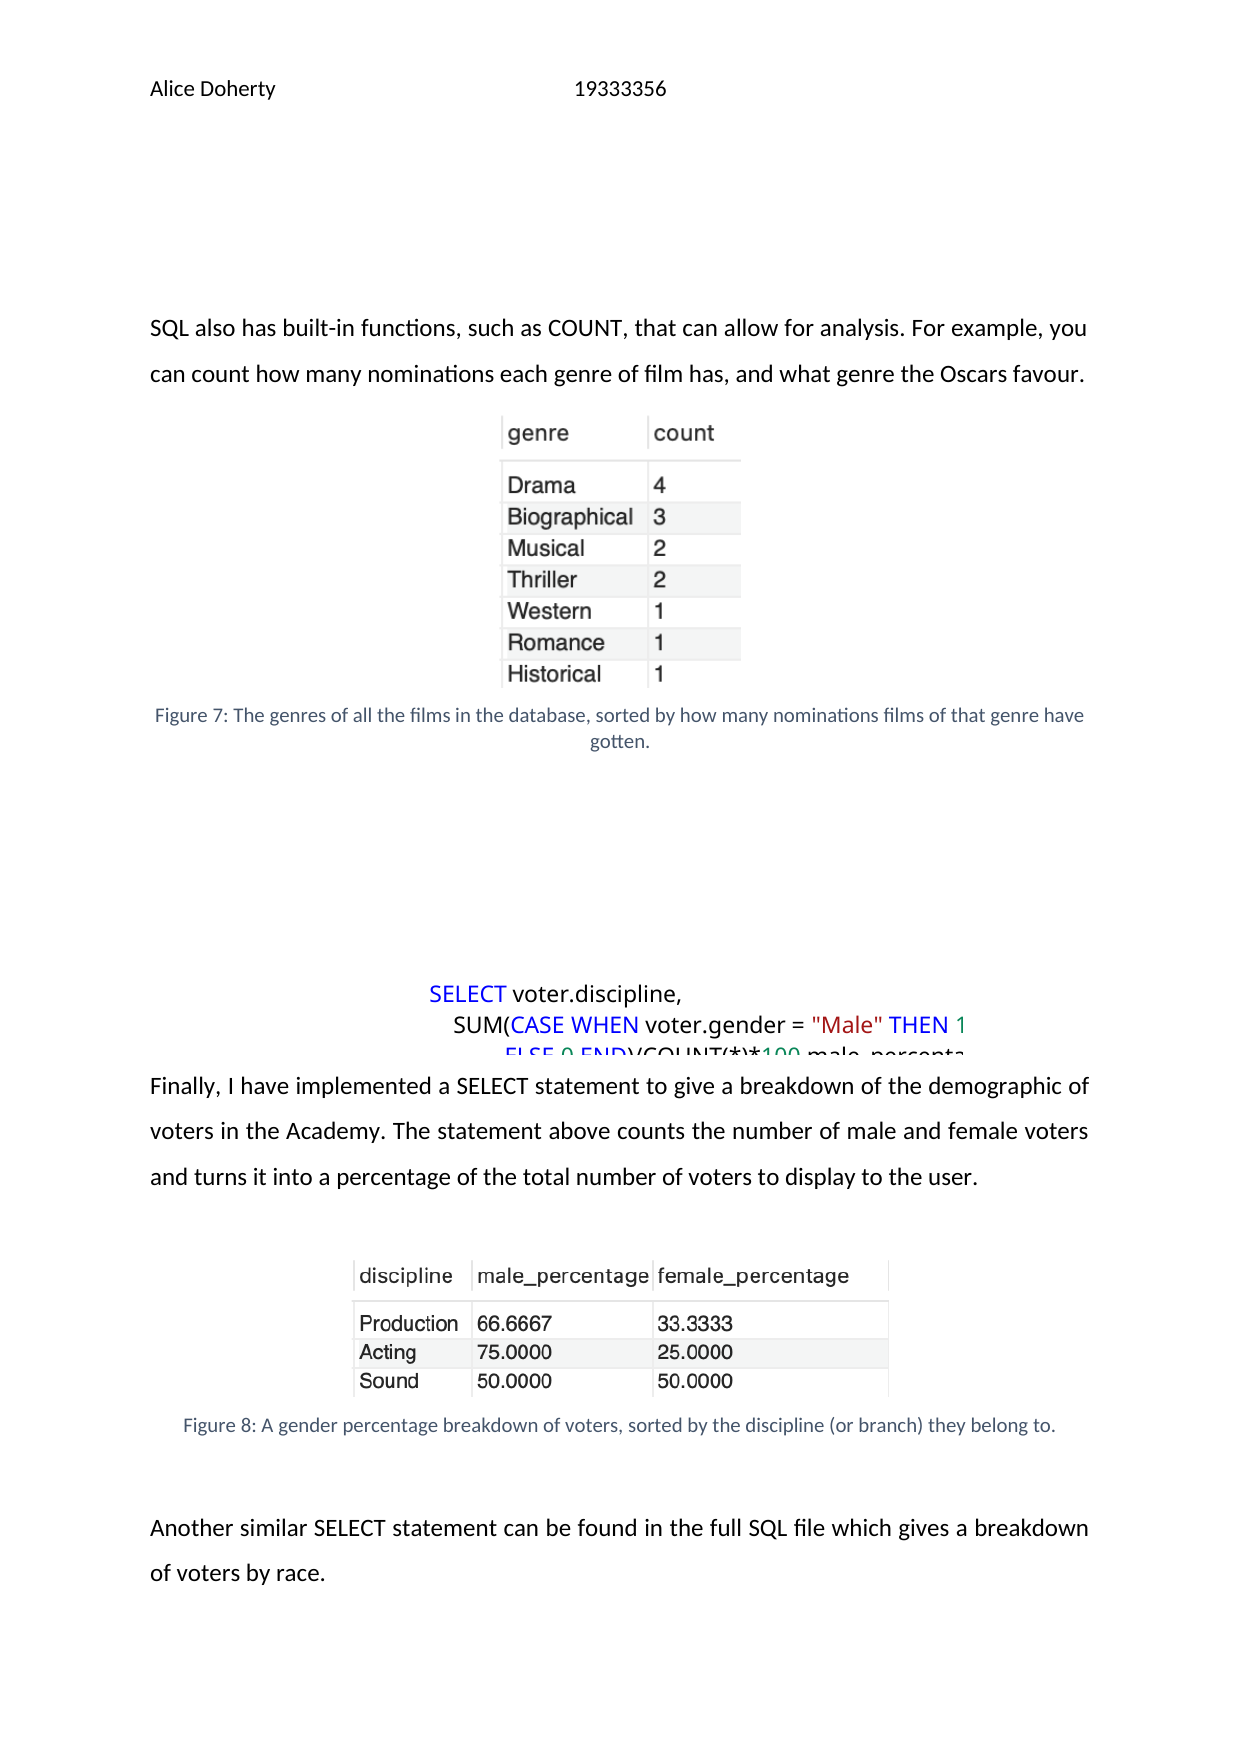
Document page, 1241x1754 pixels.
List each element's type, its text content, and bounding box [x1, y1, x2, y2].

text Another similar SELECT statement can be found in the full SQL file which gives a breakdown of voters by race. [150, 1512, 1090, 1588]
text Finally, I have implemented a SELECT statement to give a breakdown of the demographic of voters in the Academy. The statement above counts the number of male and female voters and turns it into a percentage of the total number of voters to display to the user. [150, 1070, 1090, 1192]
text SQL also has built-in functions, such as COUNT, that can allow for analysis. For example, you can count how many nominations each genre of film has, and what genre the Oscars favour. [150, 313, 1090, 389]
picture [499, 404, 741, 688]
text Figure 8: A gender percentage breakdown of voters, sorted by the discipline (or branch) they belong to. [150, 1412, 1090, 1438]
picture [351, 1252, 889, 1397]
text Figure 7: The genres of all the films in the database, sorted by how many nominations films of that genre have gotten. [150, 703, 1090, 753]
